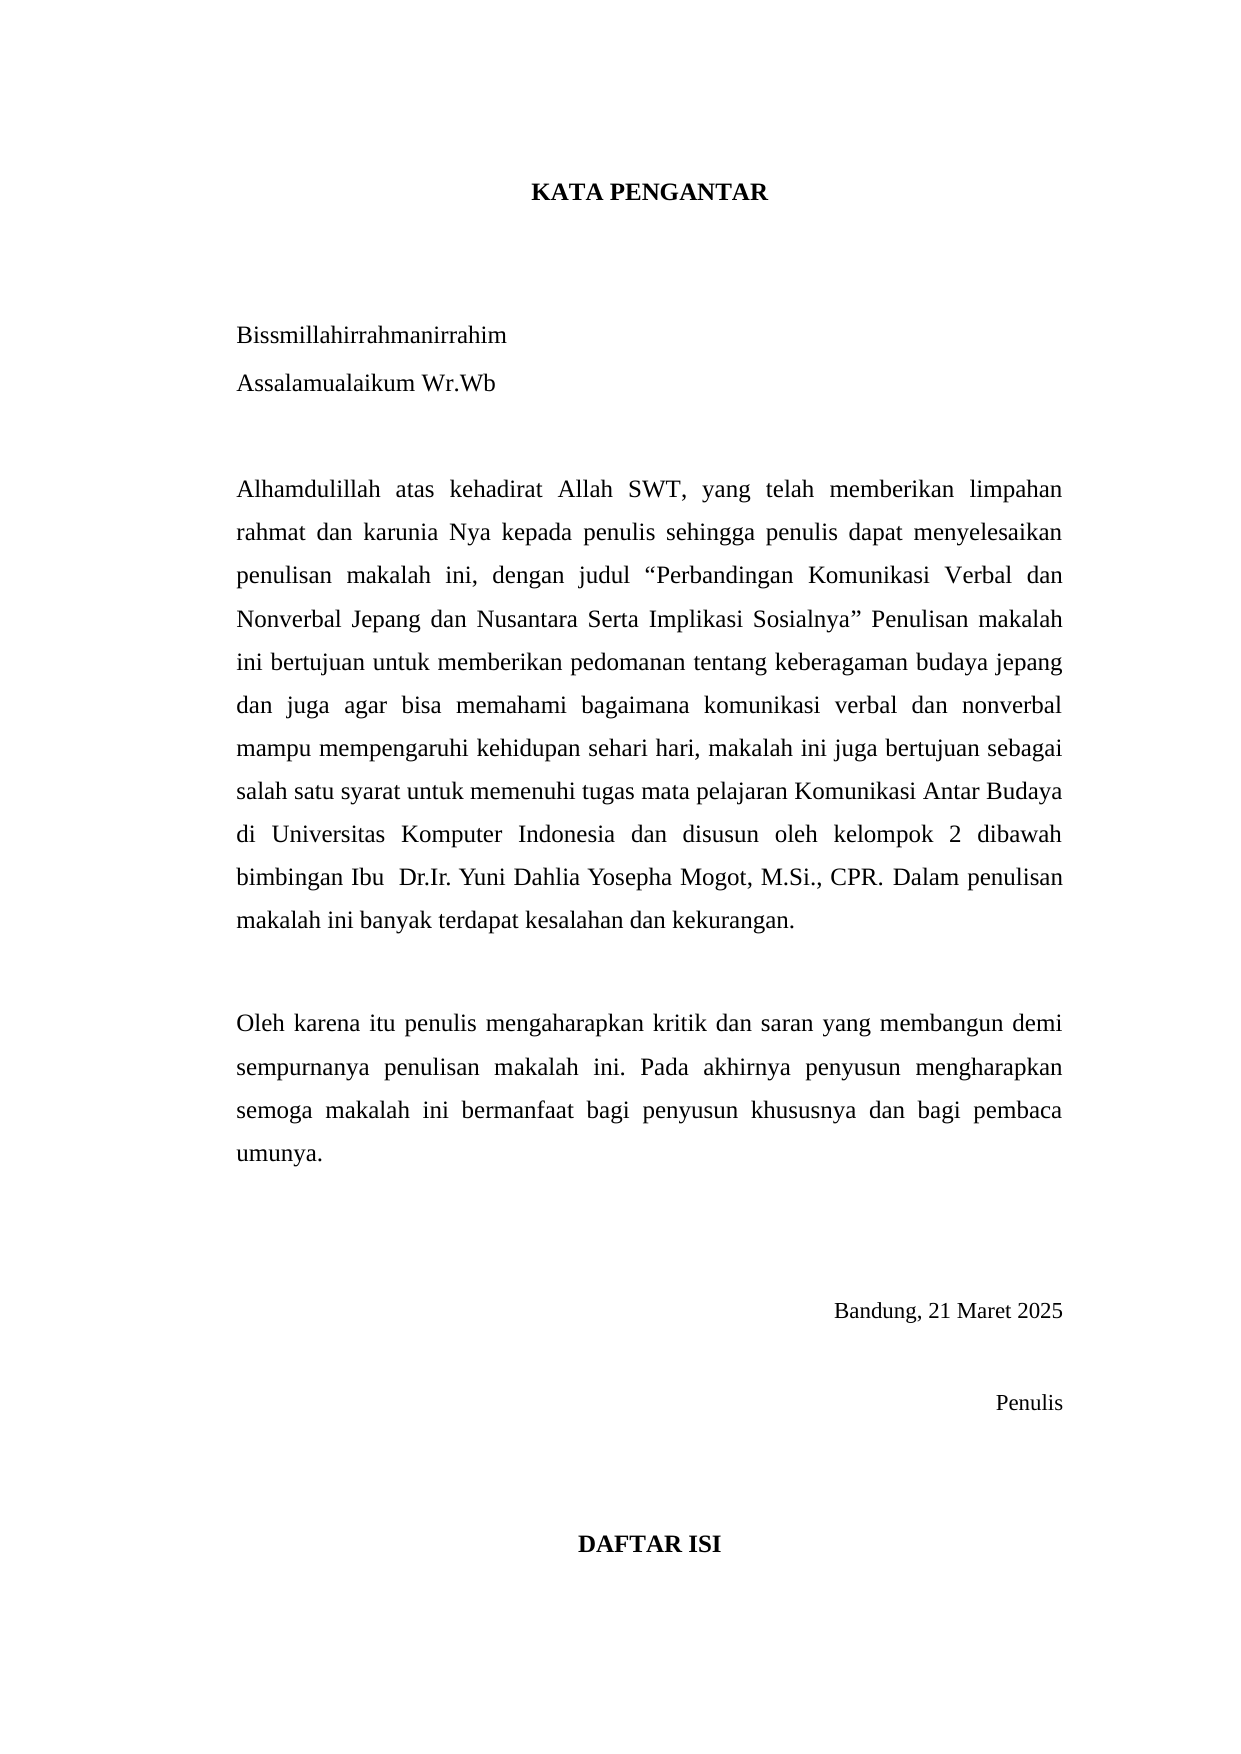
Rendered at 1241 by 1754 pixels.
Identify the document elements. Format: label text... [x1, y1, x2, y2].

text DAFTAR ISI [236, 1529, 1063, 1558]
text Oleh karena itu penulis mengaharapkan kritik dan saran yang membangun demi sempurnanya penulisan makalah ini. Pada akhirnya penyusun mengharapkan semoga makalah ini bermanfaat bagi penyusun khususnya dan bagi pembaca umunya. [236, 1008, 1063, 1167]
text KATA PENGANTAR [236, 177, 1063, 206]
text Penulis [236, 1389, 1063, 1415]
text Alhamdulillah atas kehadirat Allah SWT, yang telah memberikan limpahan rahmat dan karunia Nya kepada penulis sehingga penulis dapat menyelesaikan penulisan makalah ini, dengan judul “Perbandingan Komunikasi Verbal dan Nonverbal Jepang dan Nusantara Serta Implikasi Sosialnya” Penulisan makalah ini bertujuan untuk memberikan pedomanan tentang keberagaman budaya jepang dan juga agar bisa memahami bagaimana komunikasi verbal dan nonverbal mampu mempengaruhi kehidupan sehari hari, makalah ini juga bertujuan sebagai salah satu syarat untuk memenuhi tugas mata pelajaran Komunikasi Antar Budaya di Universitas Komputer Indonesia dan disusun oleh kelompok 2 dibawah bimbingan Ibu Dr.Ir. Yuni Dahlia Yosepha Mogot, M.Si., CPR. Dalam penulisan makalah ini banyak terdapat kesalahan dan kekurangan. [236, 474, 1063, 934]
text Bissmillahirrahmanirrahim [236, 320, 1063, 349]
text Assalamualaikum Wr.Wb [236, 368, 1063, 397]
text Bandung, 21 Maret 2025 [236, 1297, 1063, 1323]
